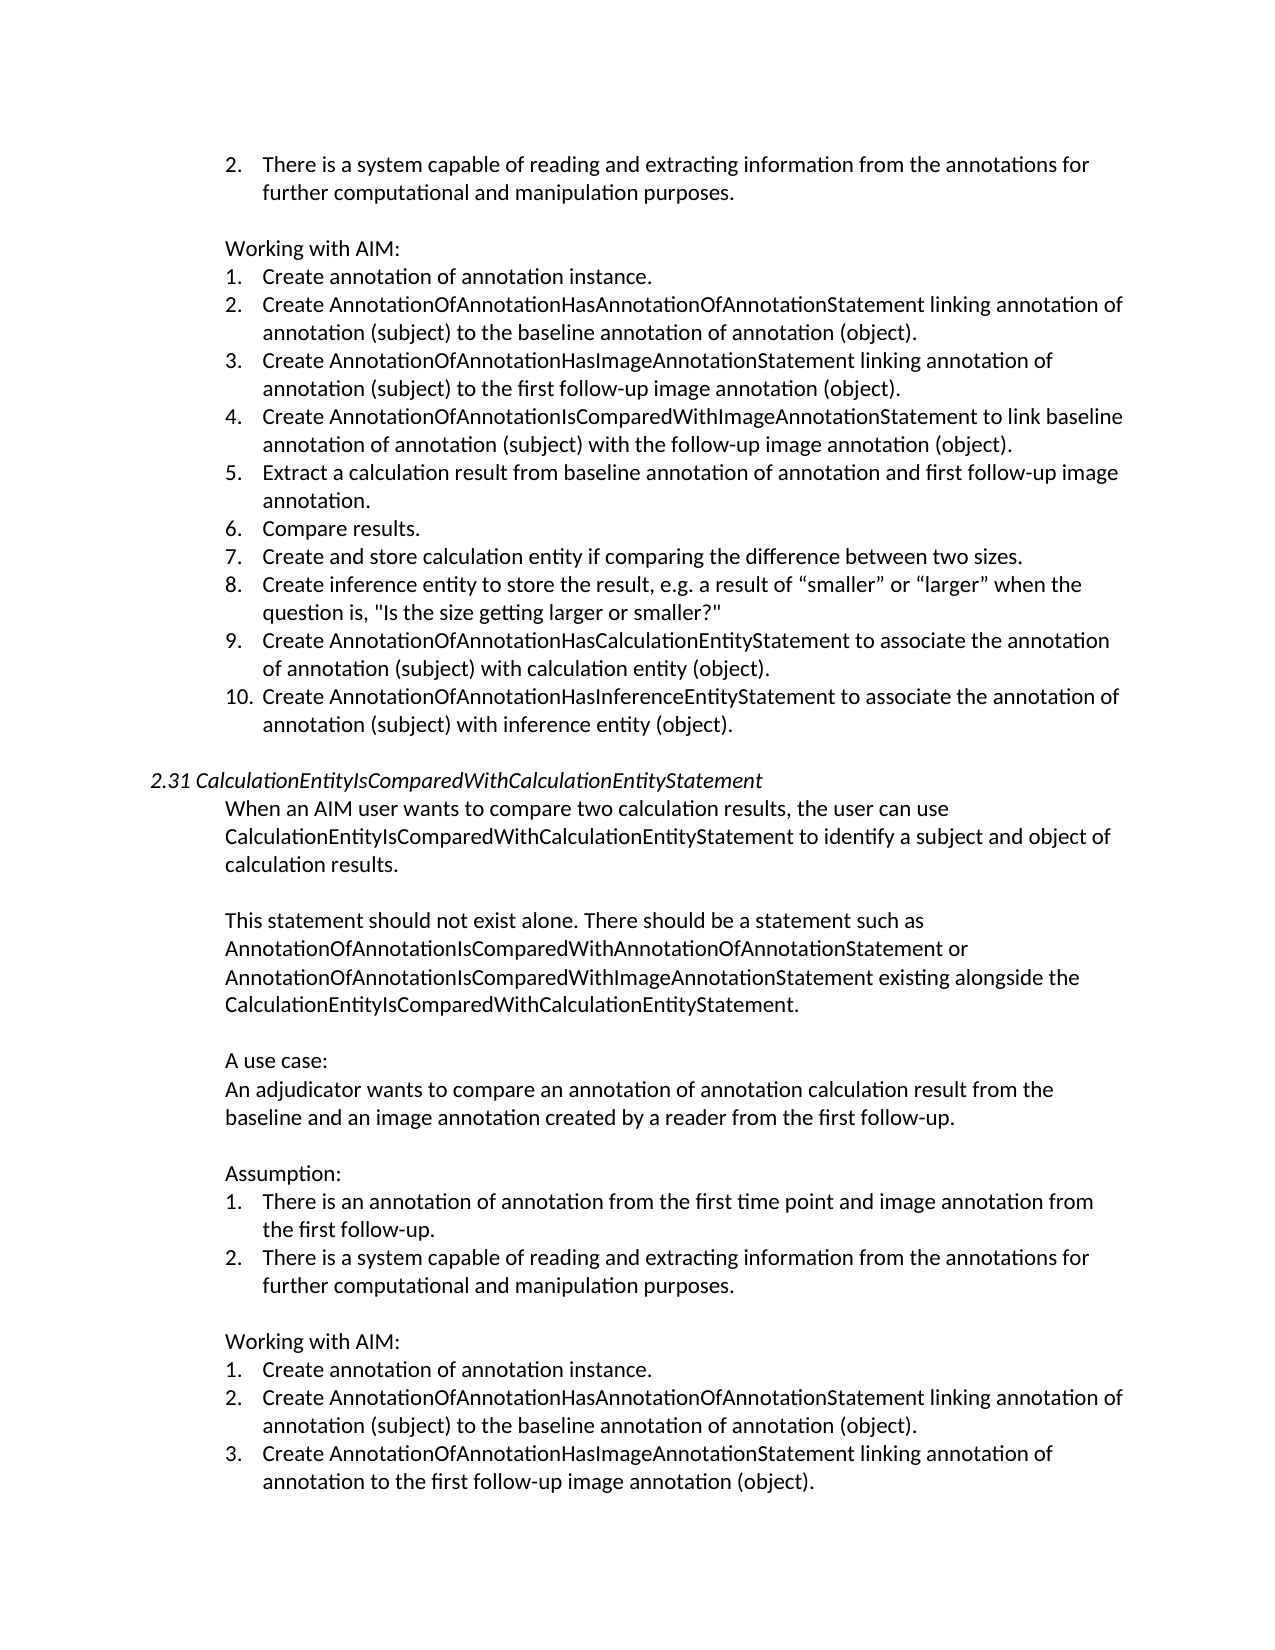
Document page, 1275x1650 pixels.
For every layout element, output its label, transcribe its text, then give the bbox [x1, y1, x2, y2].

list There is an annotation of annotation from the first time point and image annotation from the first follow-up. [225, 1187, 1125, 1243]
list Create AnnotationOfAnnotationHasInferenceEntityStatement to associate the annotation of annotation (subject) with inference entity (object). [225, 682, 1125, 738]
text Working with AIM: [225, 234, 1125, 262]
text 2.31 CalculationEntityIsComparedWithCalculationEntityStatement [150, 766, 1125, 794]
list There is a system capable of reading and extracting information from the annotations for further computational and manipulation purposes. [225, 150, 1125, 206]
text Working with AIM: [225, 1327, 1125, 1355]
text When an AIM user wants to compare two calculation results, the user can use CalculationEntityIsComparedWithCalculationEntityStatement to identify a subject and object of calculation results. [225, 794, 1125, 878]
list Create inference entity to store the result, e.g. a result of “smaller” or “larger” when the question is, "Is the size getting larger or smaller?" [225, 570, 1125, 626]
text Assumption: [225, 1159, 1125, 1187]
list There is a system capable of reading and extracting information from the annotations for further computational and manipulation purposes. [225, 1243, 1125, 1299]
list Create AnnotationOfAnnotationHasCalculationEntityStatement to associate the annotation of annotation (subject) with calculation entity (object). [225, 626, 1125, 682]
list Create and store calculation entity if comparing the difference between two sizes. [225, 542, 1125, 570]
list Create AnnotationOfAnnotationHasAnnotationOfAnnotationStatement linking annotation of annotation (subject) to the baseline annotation of annotation (object). [225, 290, 1125, 346]
text An adjudicator wants to compare an annotation of annotation calculation result from the baseline and an image annotation created by a reader from the first follow-up. [225, 1075, 1125, 1131]
list Extract a calculation result from baseline annotation of annotation and first follow-up image annotation. [225, 458, 1125, 514]
list Create annotation of annotation instance. [225, 1355, 1125, 1383]
text A use case: [225, 1047, 1125, 1075]
list Create annotation of annotation instance. [225, 262, 1125, 290]
list Create AnnotationOfAnnotationIsComparedWithImageAnnotationStatement to link baseline annotation of annotation (subject) with the follow-up image annotation (object). [225, 402, 1125, 458]
text This statement should not exist alone. There should be a statement such as AnnotationOfAnnotationIsComparedWithAnnotationOfAnnotationStatement or AnnotationOfAnnotationIsComparedWithImageAnnotationStatement existing alongside the CalculationEntityIsComparedWithCalculationEntityStatement. [225, 907, 1125, 1019]
list Compare results. [225, 514, 1125, 542]
list Create AnnotationOfAnnotationHasAnnotationOfAnnotationStatement linking annotation of annotation (subject) to the baseline annotation of annotation (object). [225, 1383, 1125, 1439]
list Create AnnotationOfAnnotationHasImageAnnotationStatement linking annotation of annotation (subject) to the first follow-up image annotation (object). [225, 346, 1125, 402]
list Create AnnotationOfAnnotationHasImageAnnotationStatement linking annotation of annotation to the first follow-up image annotation (object). [225, 1439, 1125, 1495]
